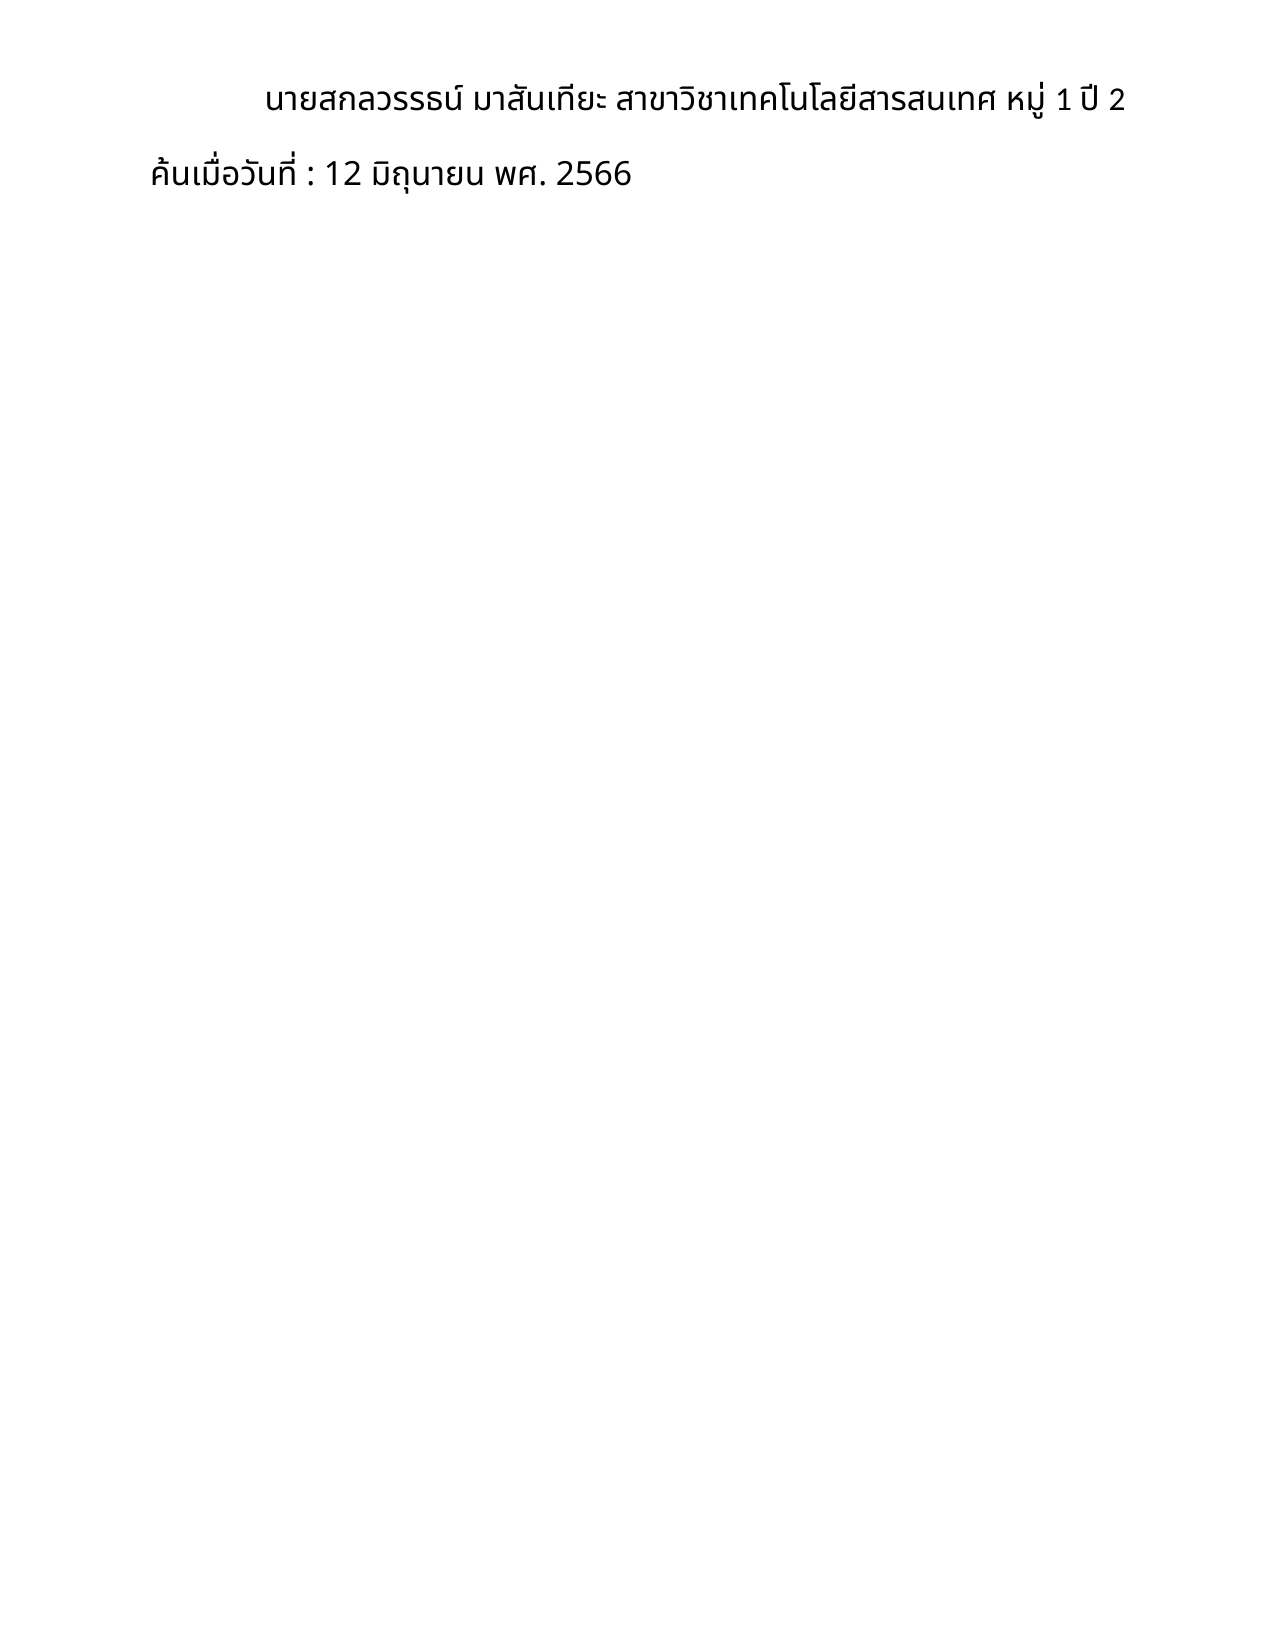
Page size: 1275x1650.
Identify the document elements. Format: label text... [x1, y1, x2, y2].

text ค้นเมื่อวันที่ : 12 มิถุนายน พศ. 2566 [150, 150, 1125, 201]
